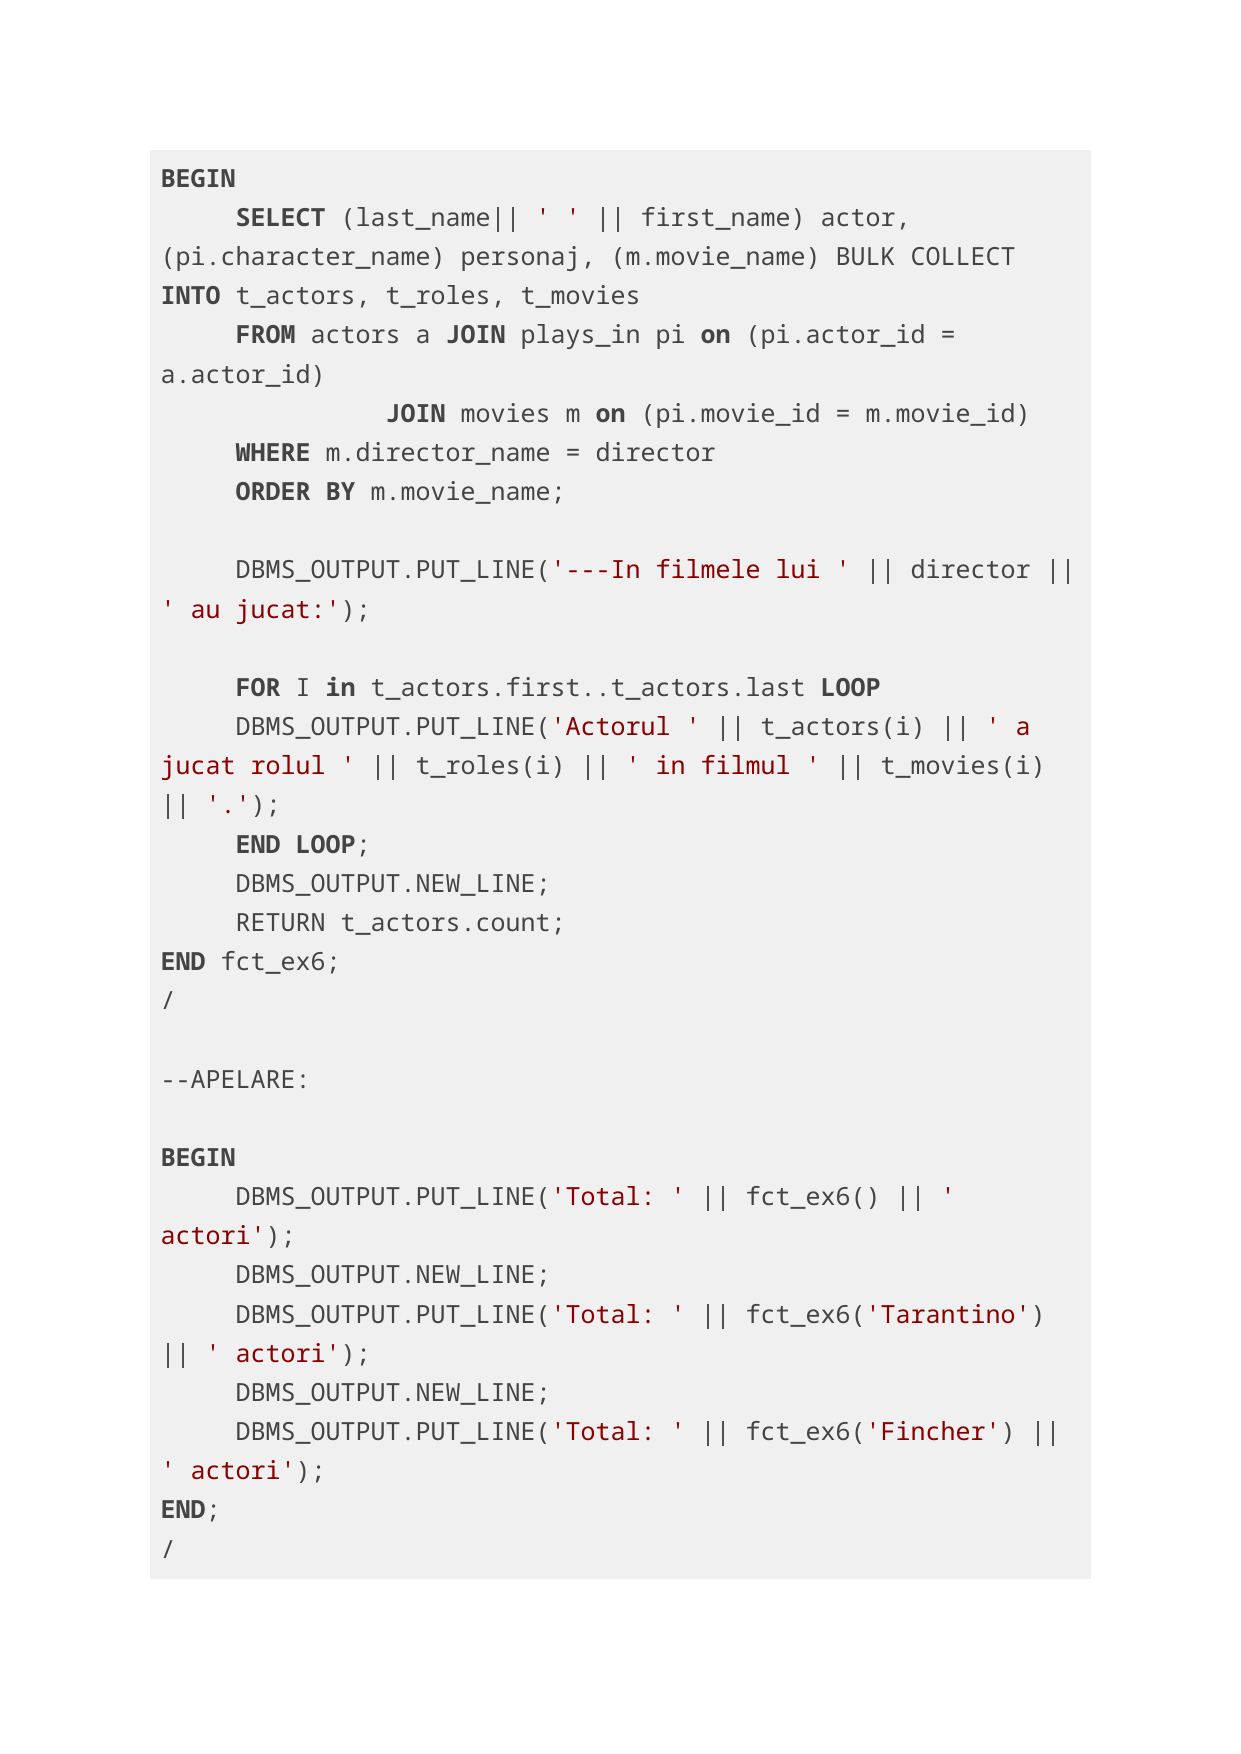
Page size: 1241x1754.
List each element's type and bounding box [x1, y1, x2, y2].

table_header [150, 150, 1091, 1579]
